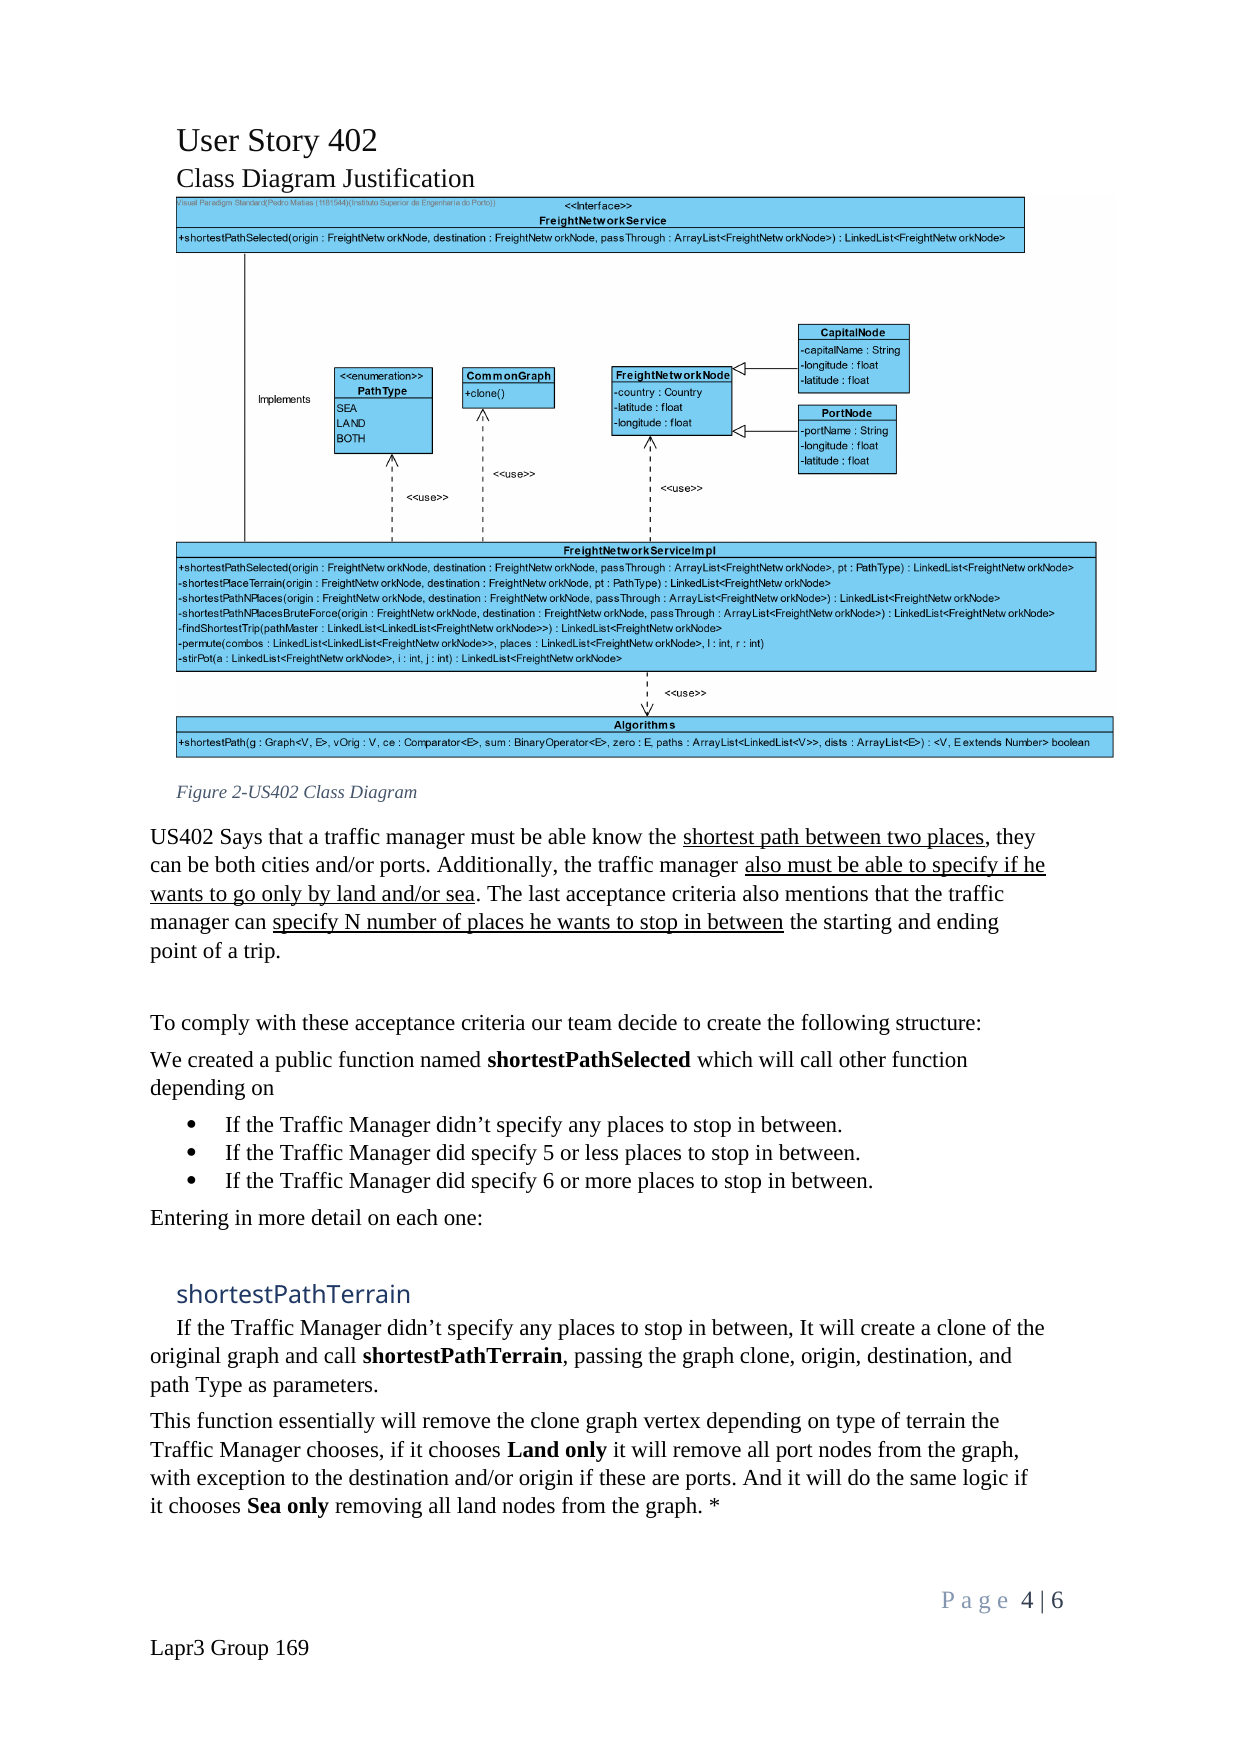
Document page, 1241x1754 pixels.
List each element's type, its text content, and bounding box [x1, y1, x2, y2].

list If the Traffic Manager did specify 5 or less places to stop in between. [187, 1139, 1047, 1165]
subtitle Class Diagram Justification [176, 162, 1090, 193]
subtitle shortestPathTerrain [176, 1277, 1090, 1311]
list If the Traffic Manager did specify 6 or more places to stop in between. [187, 1167, 1047, 1194]
text We created a public function named shortestPathSelected which will call other function depending on [150, 1046, 1047, 1101]
picture [176, 195, 1117, 761]
subtitle User Story 402 [176, 120, 1090, 158]
text Entering in more detail on each one: [150, 1204, 1047, 1230]
text US402 Says that a traffic manager must be able know the shortest path between two places, they can be both cities and/or ports. Additionally, the traffic manager also must be able to specify if he wants to go only by land and/or sea. The last acceptance criteria also mentions that the traffic manager can specify N number of places he wants to stop in between the starting and ending point of a trip. [150, 823, 1047, 963]
text If the Traffic Manager didn’t specify any places to stop in between, It will create a clone of the original graph and call shortestPathTerrain, passing the graph clone, origin, destination, and path Type as parameters. [150, 1314, 1047, 1397]
text To comply with these acceptance criteria our team decide to create the following structure: [150, 1009, 1047, 1036]
list If the Traffic Manager didn’t specify any places to stop in between. [187, 1111, 1047, 1137]
text This function essentially will remove the clone graph vertex depending on type of terrain the Traffic Manager chooses, if it chooses Land only it will remove all port nodes from the graph, with exception to the destination and/or origin if these are ports. And it will do the same logic if it chooses Sea only removing all land nodes from the graph. * [150, 1407, 1047, 1519]
